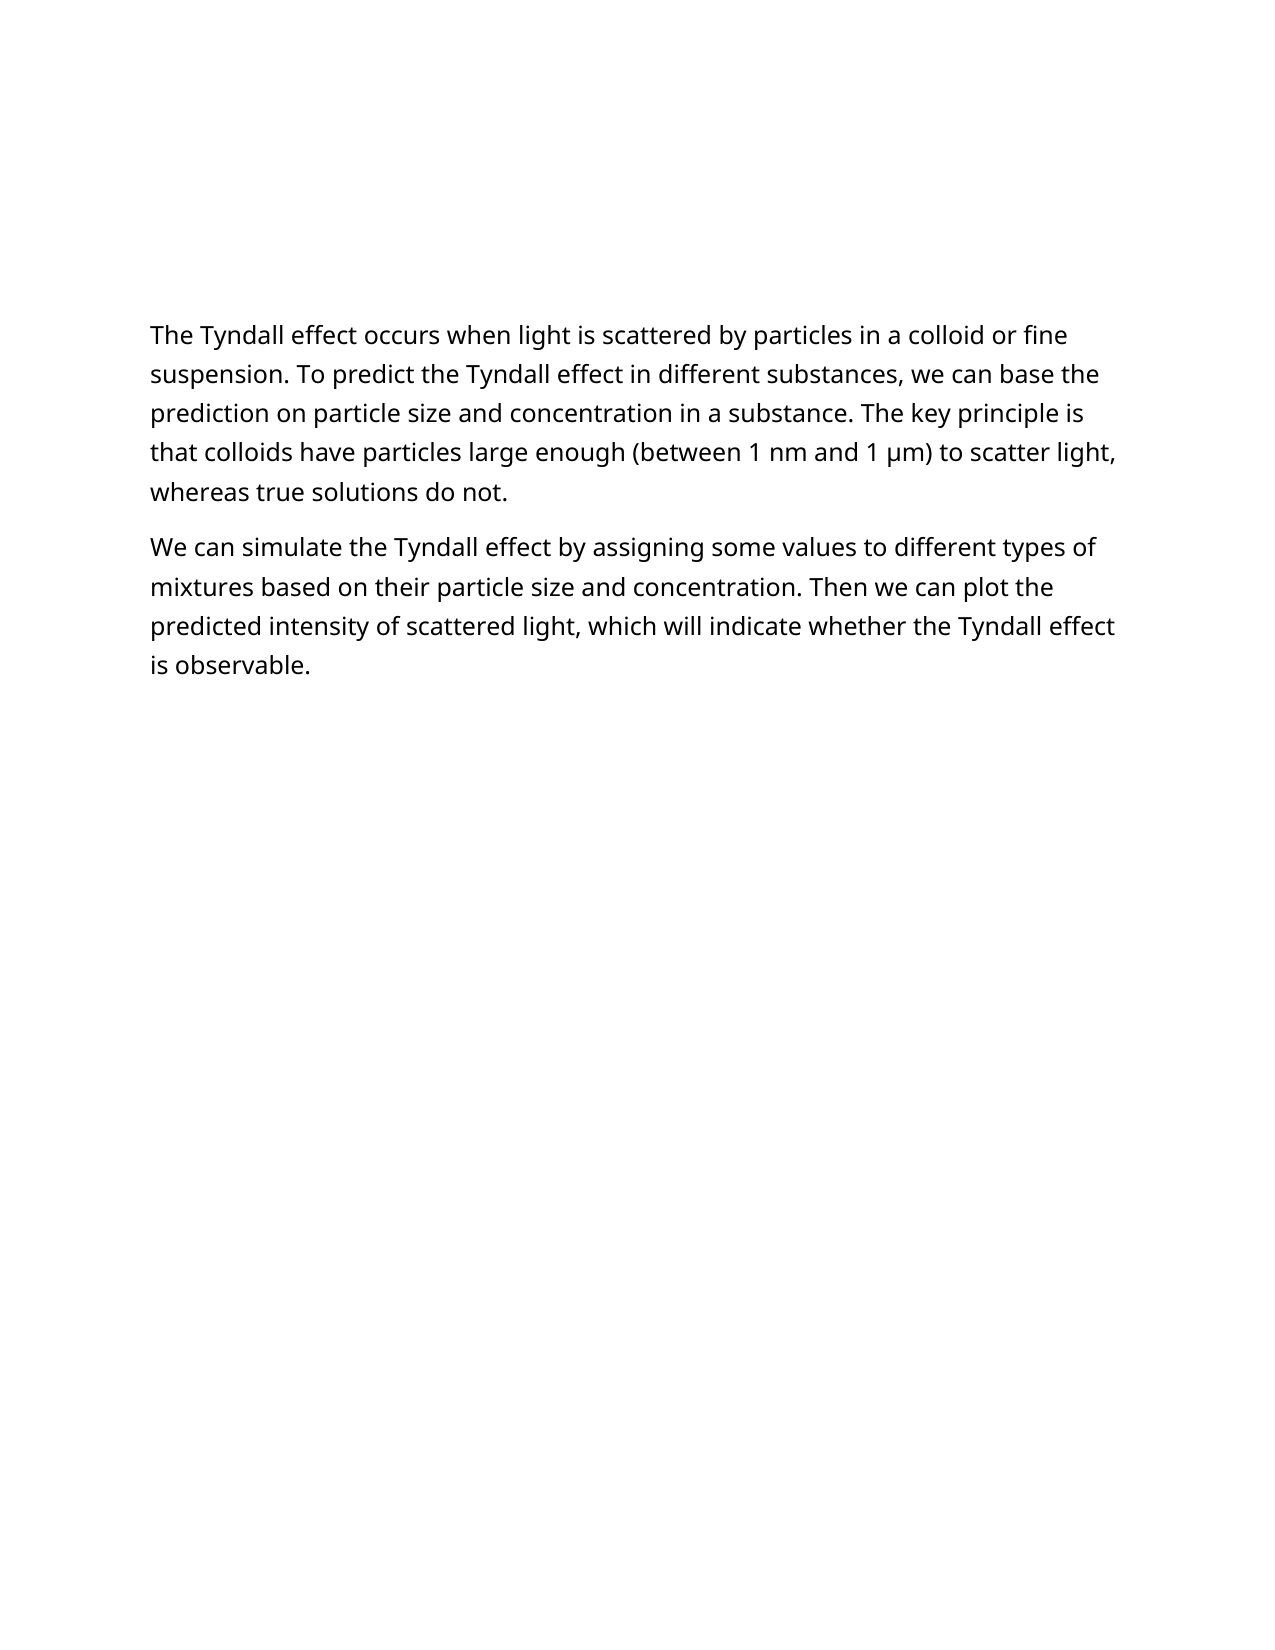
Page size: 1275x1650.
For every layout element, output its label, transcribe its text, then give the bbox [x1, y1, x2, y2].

text We can simulate the Tyndall effect by assigning some values to different types of mixtures based on their particle size and concentration. Then we can plot the predicted intensity of scattered light, which will indicate whether the Tyndall effect is observable. [150, 530, 1125, 682]
text The Tyndall effect occurs when light is scattered by particles in a colloid or fine suspension. To predict the Tyndall effect in different substances, we can base the prediction on particle size and concentration in a substance. The key principle is that colloids have particles large enough (between 1 nm and 1 µm) to scatter light, whereas true solutions do not. [150, 317, 1125, 508]
